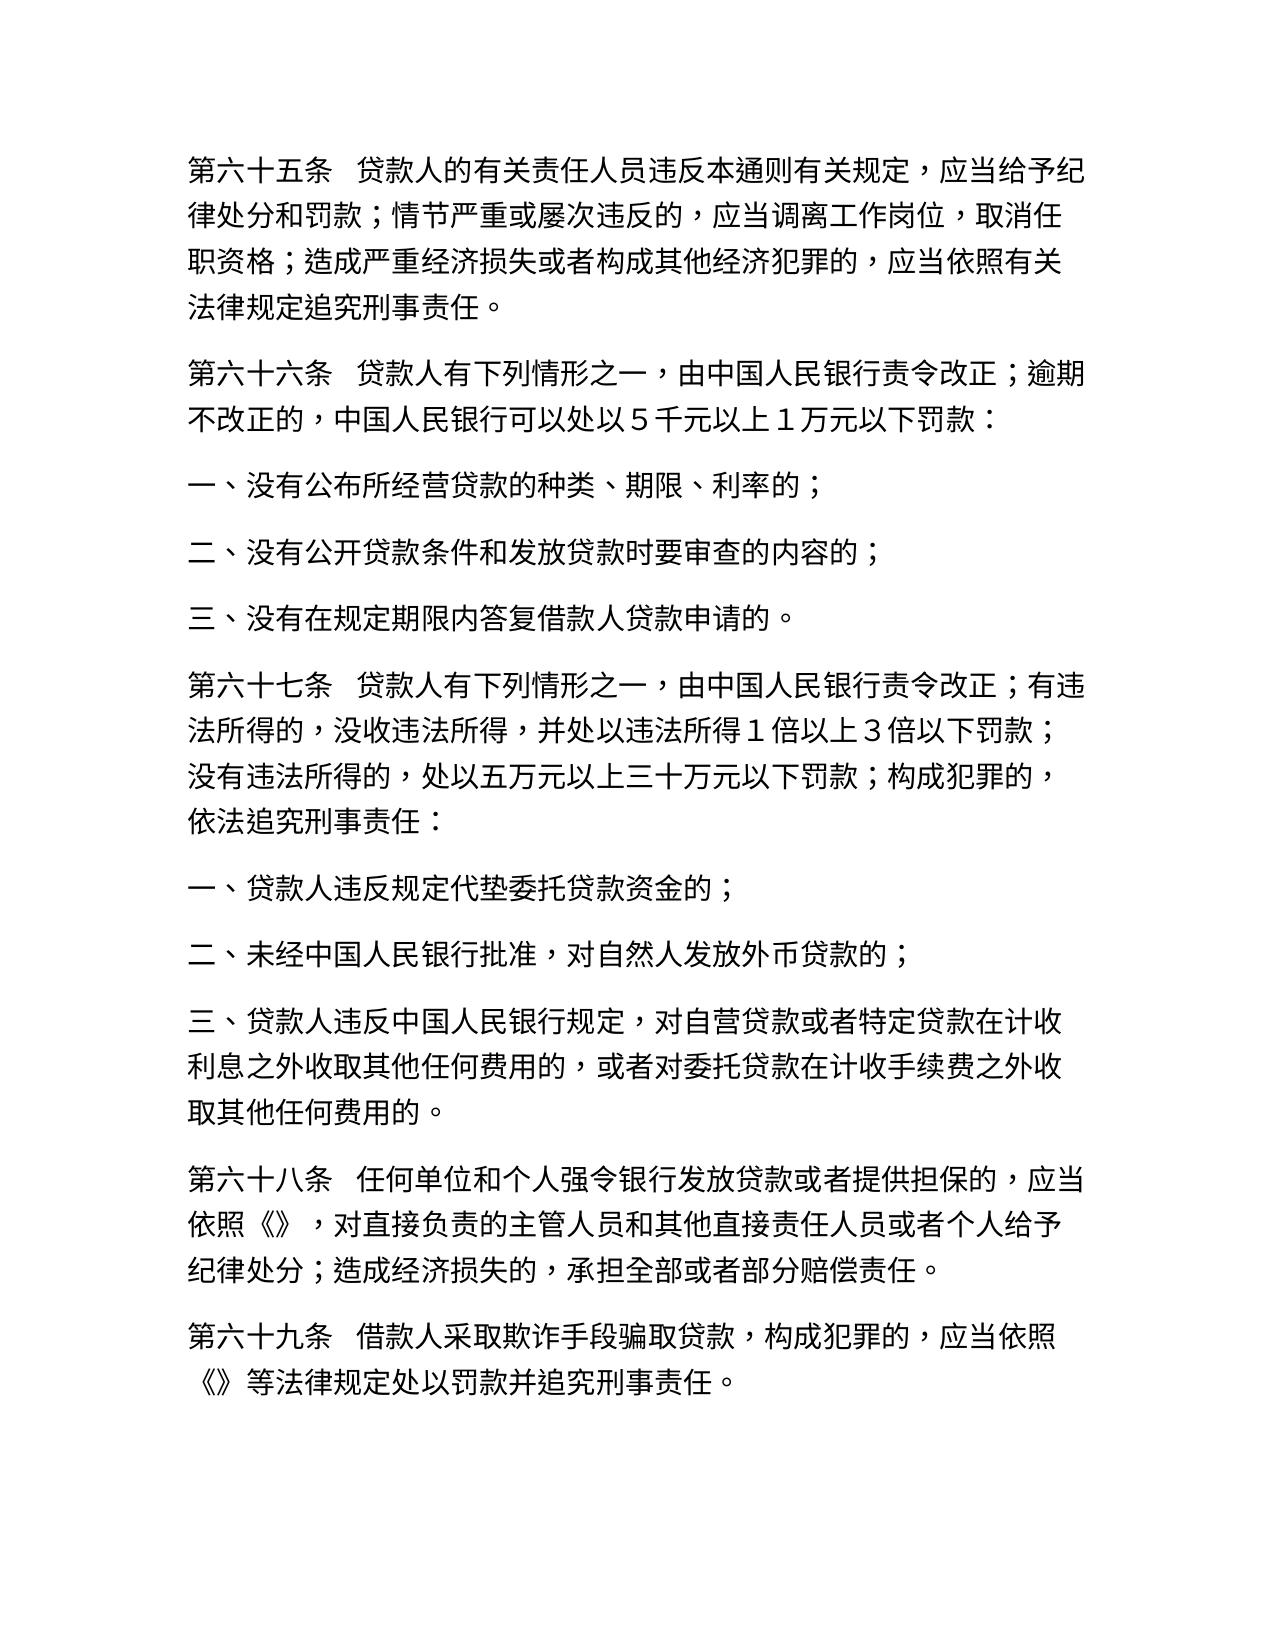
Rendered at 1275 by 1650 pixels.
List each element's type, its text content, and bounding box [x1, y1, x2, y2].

text 第六十六条 贷款人有下列情形之一，由中国人民银行责令改正；逾期不改正的，中国人民银行可以处以５千元以上１万元以下罚款： [187, 353, 1087, 439]
text 一、没有公布所经营贷款的种类、期限、利率的； [187, 465, 1087, 505]
text 第六十九条 借款人采取欺诈手段骗取贷款，构成犯罪的，应当依照《》等法律规定处以罚款并追究刑事责任。 [187, 1316, 1087, 1402]
text 第六十八条 任何单位和个人强令银行发放贷款或者提供担保的，应当依照《》，对直接负责的主管人员和其他直接责任人员或者个人给予纪律处分；造成经济损失的，承担全部或者部分赔偿责任。 [187, 1159, 1087, 1290]
text 一、贷款人违反规定代垫委托贷款资金的； [187, 868, 1087, 908]
text 二、没有公开贷款条件和发放贷款时要审查的内容的； [187, 532, 1087, 572]
text 三、没有在规定期限内答复借款人贷款申请的。 [187, 598, 1087, 638]
text 三、贷款人违反中国人民银行规定，对自营贷款或者特定贷款在计收利息之外收取其他任何费用的，或者对委托贷款在计收手续费之外收取其他任何费用的。 [187, 1001, 1087, 1132]
text 第六十五条 贷款人的有关责任人员违反本通则有关规定，应当给予纪律处分和罚款；情节严重或屡次违反的，应当调离工作岗位，取消任职资格；造成严重经济损失或者构成其他经济犯罪的，应当依照有关法律规定追究刑事责任。 [187, 150, 1087, 327]
text 第六十七条 贷款人有下列情形之一，由中国人民银行责令改正；有违法所得的，没收违法所得，并处以违法所得１倍以上３倍以下罚款；没有违法所得的，处以五万元以上三十万元以下罚款；构成犯罪的，依法追究刑事责任： [187, 665, 1087, 841]
text 二、未经中国人民银行批准，对自然人发放外币贷款的； [187, 934, 1087, 974]
